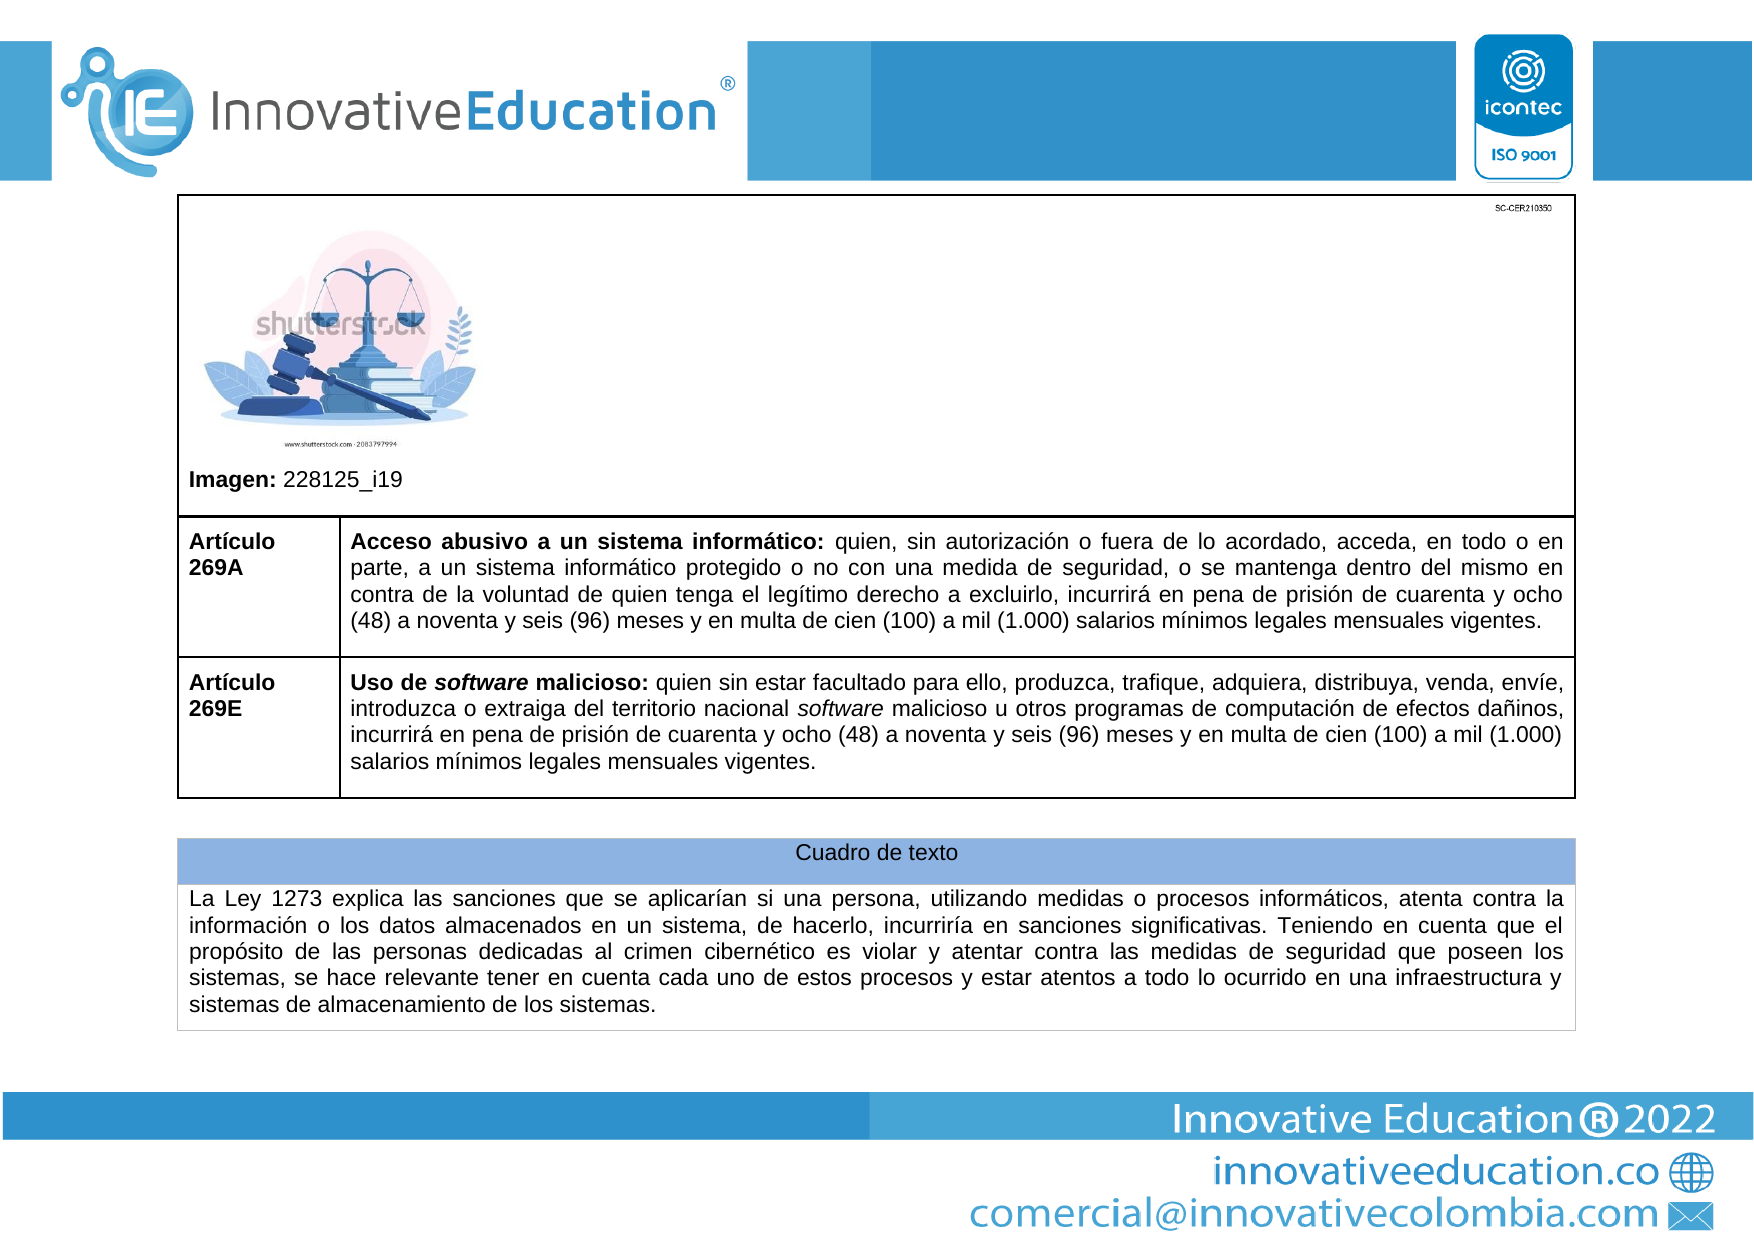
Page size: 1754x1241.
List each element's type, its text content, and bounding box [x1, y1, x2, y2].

picture [0, 28, 1456, 194]
picture [2, 1091, 1754, 1237]
table_header Cuadro de texto [178, 839, 1575, 884]
table_cell Artículo 269E [179, 658, 339, 797]
picture [1593, 28, 1752, 194]
table_cell La Ley 1273 explica las sanciones que se aplicarían si una persona, utilizando medidas o procesos informáticos, atenta contra la información o los datos almacenados en un sistema, de hacerlo, incurriría en sanciones significativas. Teniendo en cuenta que el propósito de las personas dedicadas al crimen cibernético es violar y atentar contra las medidas de seguridad que poseen los sistemas, se hace relevante tener en cuenta cada uno de estos procesos y estar atentos a todo lo ocurrido en una infraestructura y sistemas de almacenamiento de los sistemas. [178, 885, 1575, 1029]
table_cell Acceso abusivo a un sistema informático: quien, sin autorización o fuera de lo acordado, acceda, en todo o en parte, a un sistema informático protegido o no con una medida de seguridad, o se mantenga dentro del mismo en contra de la voluntad de quien tenga el legítimo derecho a excluirlo, incurrirá en pena de prisión de cuarenta y ocho (48) a noventa y seis (96) meses y en multa de cien (100) a mil (1.000) salarios mínimos legales mensuales vigentes. [341, 518, 1574, 656]
picture [1471, 32, 1576, 194]
table_cell Imagen: 228125_i19 [179, 196, 1574, 515]
table_cell Uso de software malicioso: quien sin estar facultado para ello, produzca, trafique, adquiera, distribuya, venda, envíe, introduzca o extraiga del territorio nacional software malicioso u otros programas de computación de efectos dañinos, incurrirá en pena de prisión de cuarenta y ocho (48) a noventa y seis (96) meses y en multa de cien (100) a mil (1.000) salarios mínimos legales mensuales vigentes. [341, 658, 1574, 797]
picture [188, 206, 493, 449]
table_cell Artículo 269A [179, 518, 339, 656]
